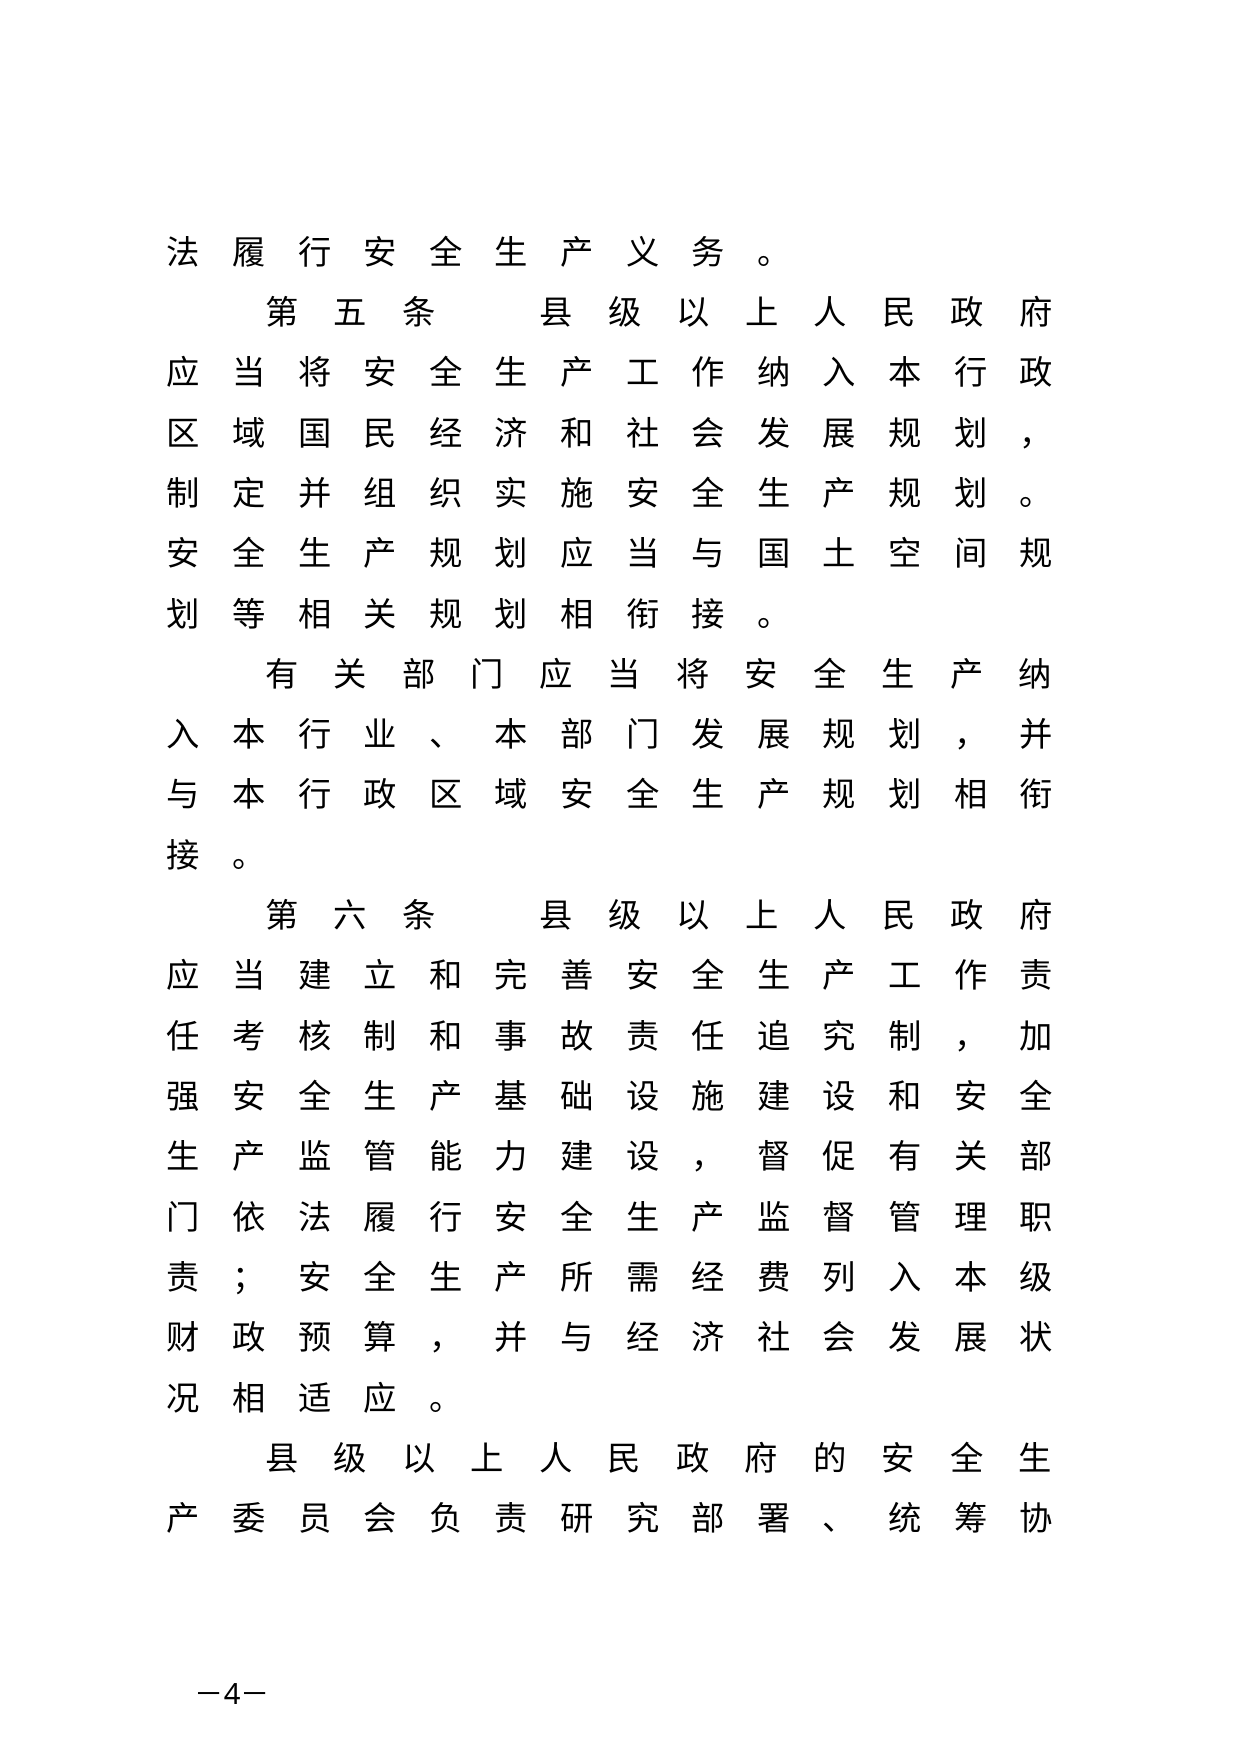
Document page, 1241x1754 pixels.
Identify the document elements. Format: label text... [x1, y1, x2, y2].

text 第六条 县级以上人民政府应当建立和完善安全生产工作责任考核制和事故责任追究制，加强安全生产基础设施建设和安全生产监管能力建设，督促有关部门依法履行安全生产监督管理职责；安全生产所需经费列入本级财政预算，并与经济社会发展状况相适应。 [167, 883, 1085, 1426]
text 有关部门应当将安全生产纳入本行业、本部门发展规划，并与本行政区域安全生产规划相衔接。 [167, 642, 1085, 883]
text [167, 1426, 1085, 1546]
text 第五条 县级以上人民政府应当将安全生产工作纳入本行政区域国民经济和社会发展规划，制定并组织实施安全生产规划。安全生产规划应当与国土空间规划等相关规划相衔接。 [167, 280, 1085, 642]
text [167, 219, 1085, 280]
